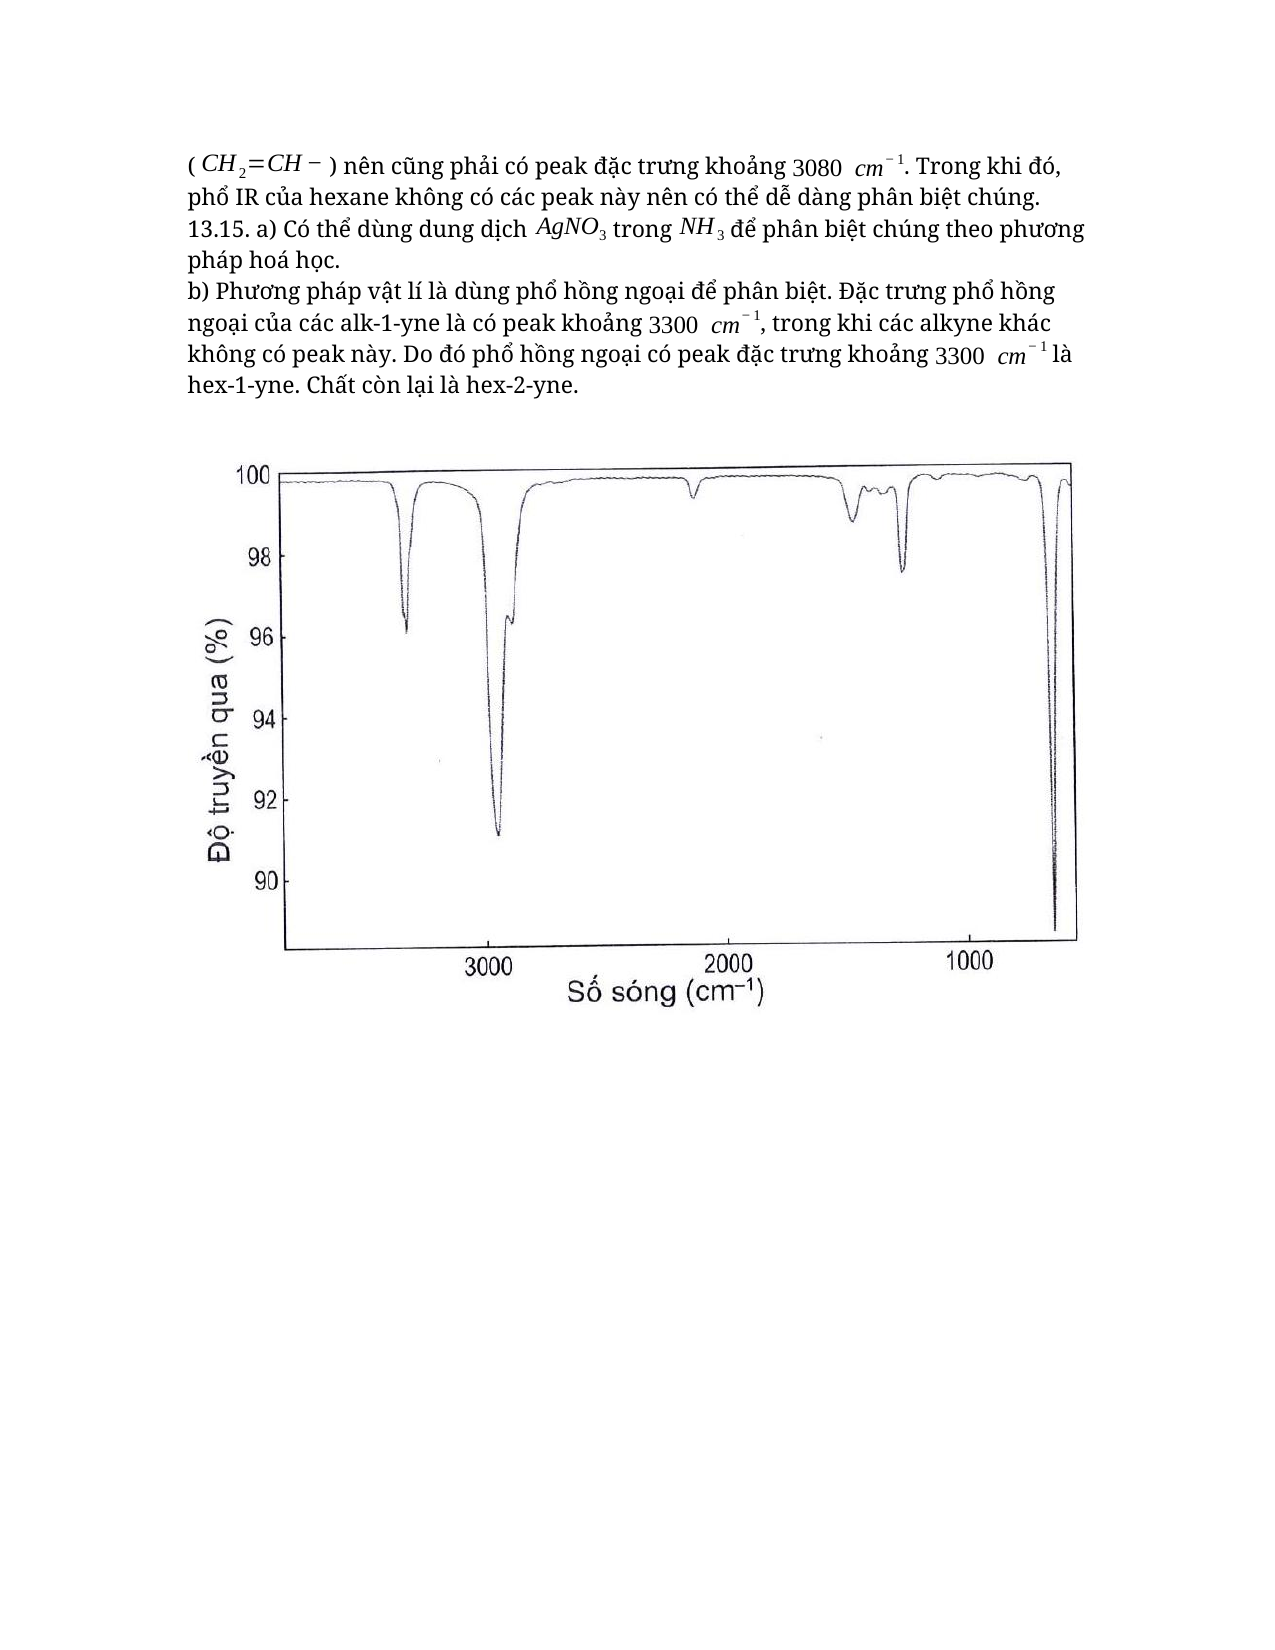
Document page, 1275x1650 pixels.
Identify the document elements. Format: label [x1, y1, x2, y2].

picture [187, 454, 1088, 1024]
text [187, 150, 1087, 431]
